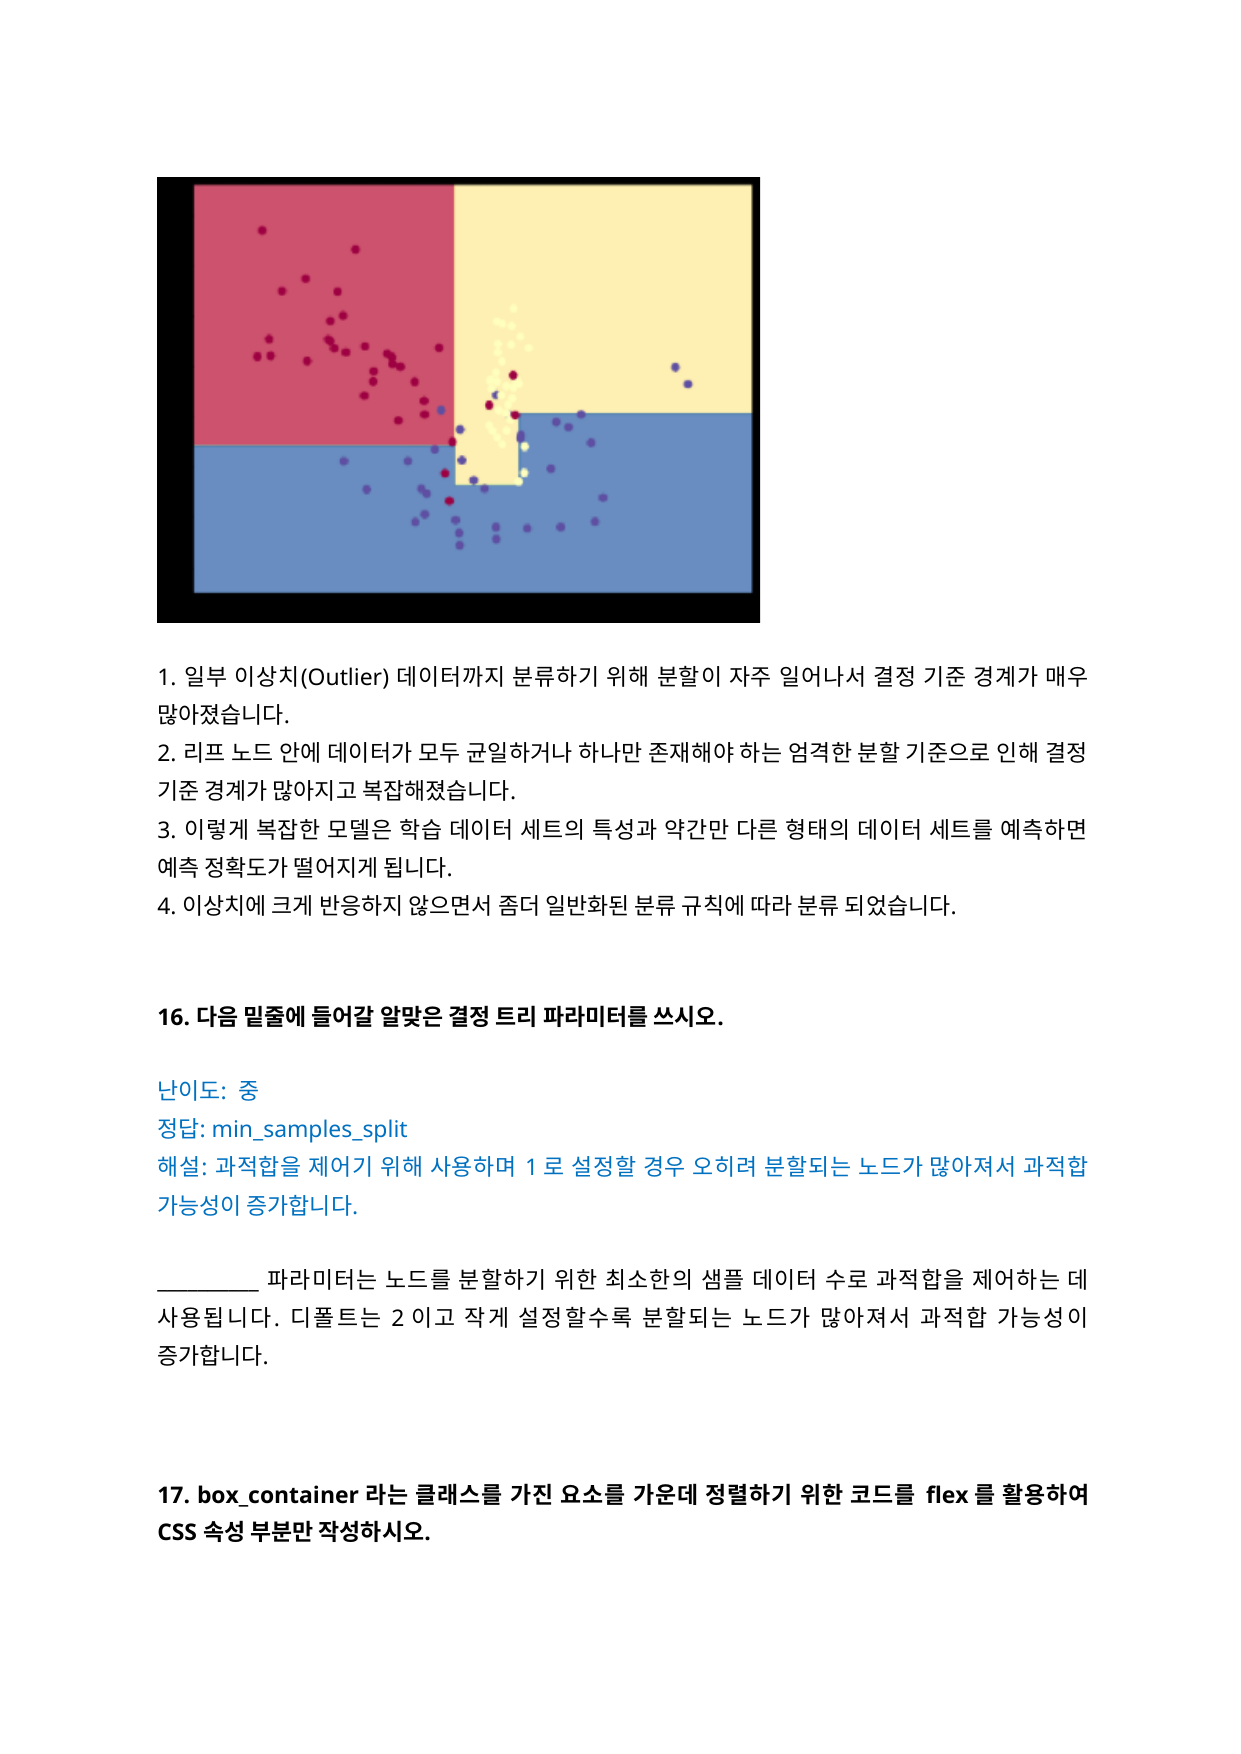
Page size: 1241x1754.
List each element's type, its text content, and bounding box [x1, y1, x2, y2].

text 정답: min_samples_split [157, 1111, 1090, 1144]
text 1. 일부 이상치(Outlier) 데이터까지 분류하기 위해 분할이 자주 일어나서 결정 기준 경계가 매우 많아졌습니다. [157, 658, 1090, 730]
text 3. 이렇게 복잡한 모델은 학습 데이터 세트의 특성과 약간만 다른 형태의 데이터 세트를 예측하면 예측 정확도가 떨어지게 됩니다. [157, 812, 1090, 883]
text __________ 파라미터는 노드를 분할하기 위한 최소한의 샘플 데이터 수로 과적합을 제어하는 데 사용됩니다. 디폴트는 2이고 작게 설정할수록 분할되는 노드가 많아져서 과적합 가능성이 증가합니다. [157, 1262, 1090, 1372]
text 4. 이상치에 크게 반응하지 않으면서 좀더 일반화된 분류 규칙에 따라 분류 되었습니다. [157, 888, 1090, 921]
text 2. 리프 노드 안에 데이터가 모두 균일하거나 하나만 존재해야 하는 엄격한 분할 기준으로 인해 결정 기준 경계가 많아지고 복잡해졌습니다. [157, 735, 1090, 807]
text 난이도: 중 [157, 1073, 1090, 1106]
picture [157, 177, 761, 623]
text 16. 다음 밑줄에 들어갈 알맞은 결정 트리 파라미터를 쓰시오. [157, 998, 1090, 1032]
text 17. box_container라는 클래스를 가진 요소를 가운데 정렬하기 위한 코드를 flex를 활용하여 CSS 속성 부분만 작성하시오. [157, 1477, 1090, 1547]
text 해설: 과적합을 제어기 위해 사용하며 1로 설정할 경우 오히려 분할되는 노드가 많아져서 과적합 가능성이 증가합니다. [157, 1149, 1090, 1221]
